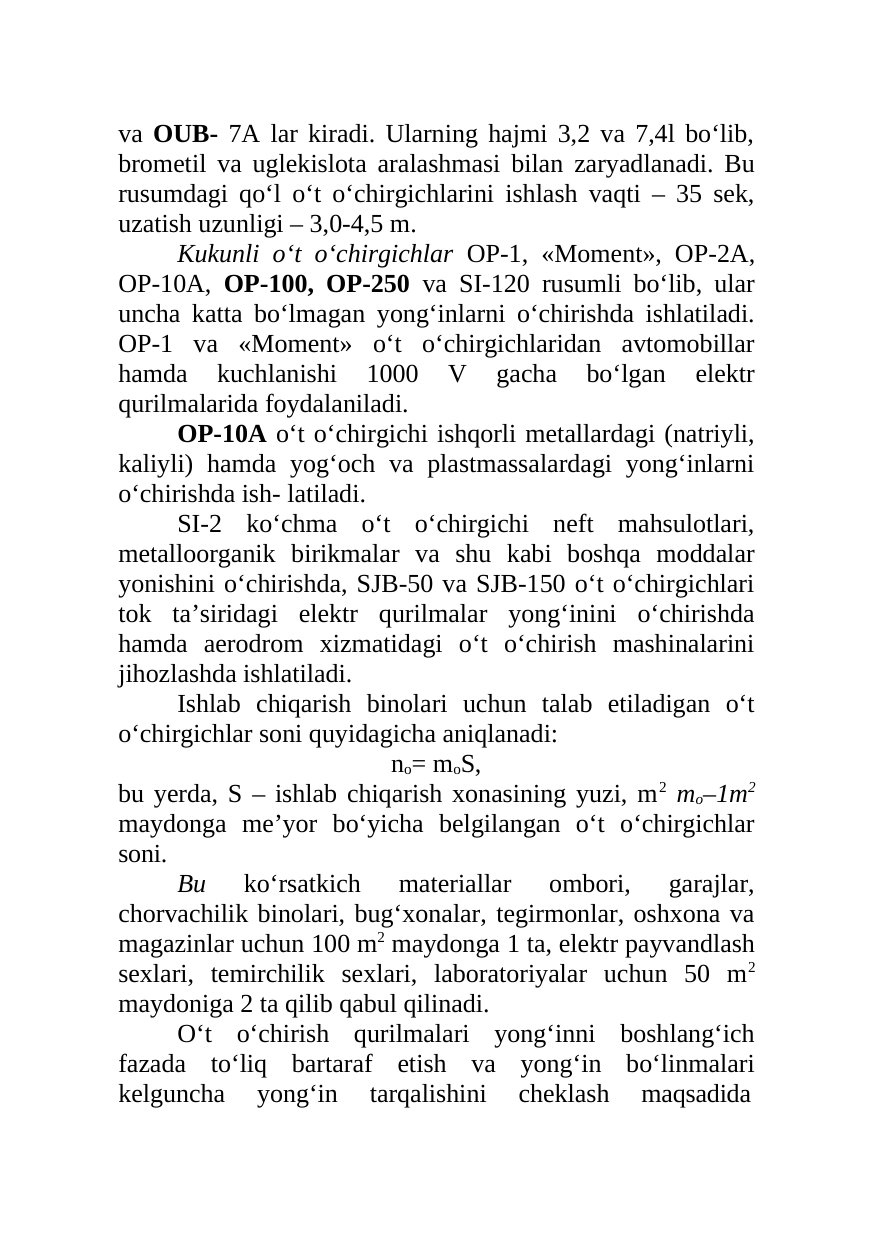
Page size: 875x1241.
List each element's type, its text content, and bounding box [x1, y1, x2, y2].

text no= moS, [391, 748, 780, 778]
text O‘t o‘chirish qurilmalari yong‘inni boshlang‘ich fazada to‘liq bartaraf etish va yong‘in bo‘linmalari kelguncha yong‘in tarqalishini cheklash maqsadida [118, 1018, 756, 1108]
text bu yerda, S – ishlab chiqarish xonasining yuzi, m2 mo–1m2 maydonga me’уоr bo‘yicha belgilangan o‘t o‘chirgichlar soni. [118, 778, 755, 868]
text Kukunli o‘t o‘chirgichlar OP-1, «Moment», OP-2А, OP-10А, OP-100, OP-250 va SI-120 rusumli bo‘lib, ular uncha katta bo‘lmagan yong‘inlarni o‘chirishda ishlatiladi. OP-1 va «Moment» o‘t o‘chirgichlaridan avtomobillar hamda kuchlanishi 1000 V gacha bo‘lgan elektr qurilmalarida foydalaniladi. [118, 238, 755, 418]
text Ishlab chiqarish binolari uchun talab etiladigan o‘t o‘chirgichlar soni quyidagicha aniqlanadi: [118, 688, 755, 748]
text va OUB- 7А lar kiradi. Ularning hajmi 3,2 va 7,4l bo‘lib, brometil va uglekislota aralashmasi bilan zaryadlanadi. Bu rusumdagi qo‘l o‘t o‘chirgichlarini ishlash vaqti – 35 sek, uzatish uzunligi – 3,0-4,5 m. [118, 118, 755, 238]
text OP-10А o‘t o‘chirgichi ishqorli metallardagi (natriyli, kaliyli) hamda yog‘och va plastmassalardagi yong‘inlarni o‘chirishda ish- latiladi. [118, 418, 755, 508]
text SI-2 ko‘chma o‘t o‘chirgichi neft mahsulotlari, metalloorganik birikmalar va shu kabi boshqa moddalar yonishini o‘chirishda, SJB-50 va SJB-150 o‘t o‘chirgichlari tok ta’siridagi elektr qurilmalar yong‘inini o‘chirishda hamda aerodrom xizmatidagi o‘t o‘chirish mashinalarini jihozlashda ishlatiladi. [118, 508, 755, 688]
text Ви ko‘rsatkich materiallar ombori, garajlar, chorvachilik binolari, bug‘xonalar, tegirmonlar, oshxona va magazinlar uchun 100 m2 maydonga 1 tа, elektr payvandlash sexlari, temirchilik sexlari, laboratoriyalar uchun 50 m2 maydoniga 2 ta qilib qabul qilinadi. [118, 868, 755, 1018]
